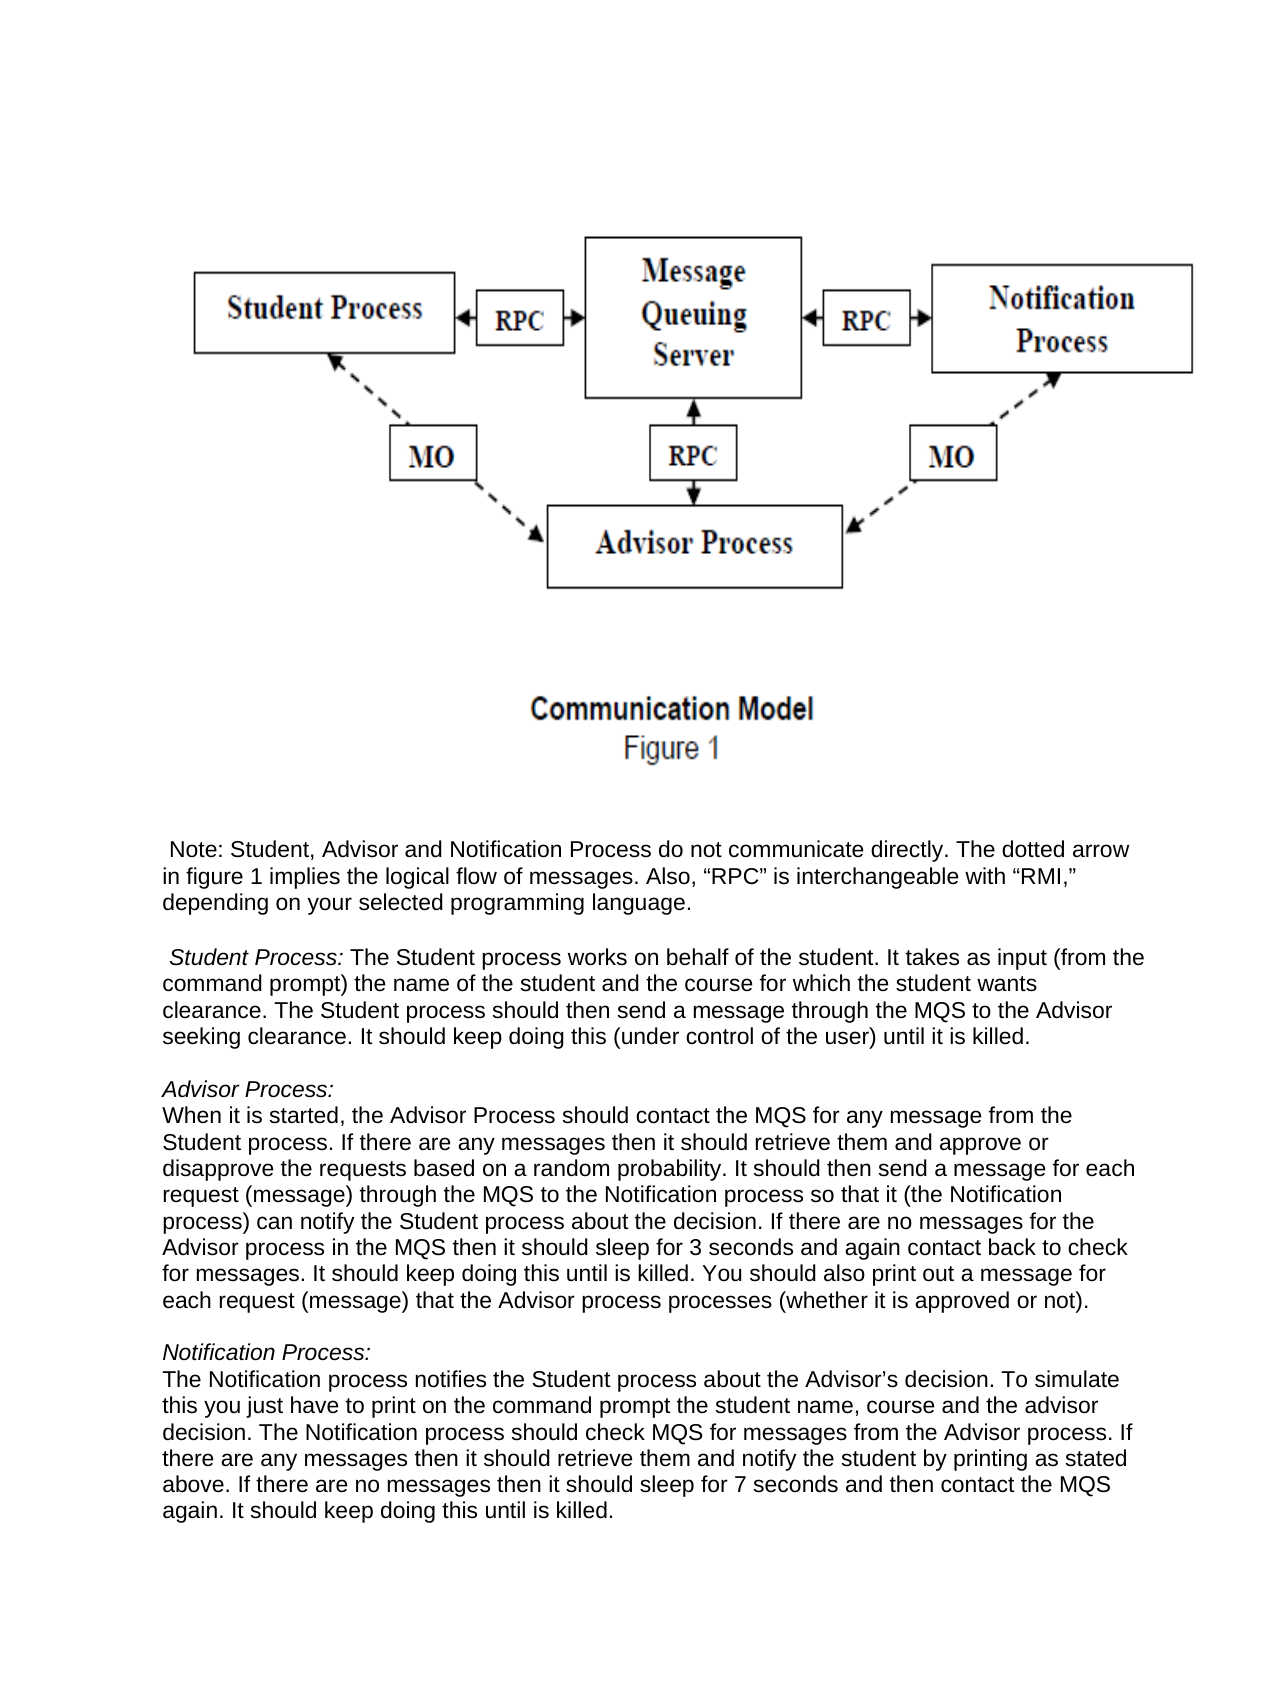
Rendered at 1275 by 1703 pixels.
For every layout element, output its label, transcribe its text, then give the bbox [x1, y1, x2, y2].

text Note: Student, Advisor and Notification Process do not communicate directly. The dotted arrow in figure 1 implies the logical flow of messages. Also, “RPC” is interchangeable with “RMI,” depending on your selected programming language. [162, 836, 1146, 915]
text Advisor Process: [162, 1076, 1146, 1102]
picture [162, 194, 1220, 779]
text Notification Process: [162, 1339, 1146, 1366]
text The Notification process notifies the Student process about the Advisor’s decision. To simulate this you just have to print on the command prompt the student name, course and the advisor decision. The Notification process should check MQS for messages from the Advisor process. If there are any messages then it should retrieve them and notify the student by printing as stated above. If there are no messages then it should sleep for 7 seconds and then contact the MQS again. It should keep doing this until is killed. [162, 1366, 1146, 1524]
text Student Process: The Student process works on behalf of the student. It takes as input (from the command prompt) the name of the student and the course for which the student wants clearance. The Student process should then send a message through the MQS to the Advisor seeking clearance. It should keep doing this (under control of the user) until it is killed. [162, 944, 1146, 1049]
text When it is started, the Advisor Process should contact the MQS for any message from the Student process. If there are any messages then it should retrieve them and approve or disapprove the requests based on a random probability. It should then send a message for each request (message) through the MQS to the Notification process so that it (the Notification process) can notify the Student process about the decision. If there are no messages for the Advisor process in the MQS then it should sleep for 3 seconds and again contact back to check for messages. It should keep doing this until is killed. You should also print out a message for each request (message) that the Advisor process processes (whether it is approved or not). [162, 1102, 1146, 1313]
